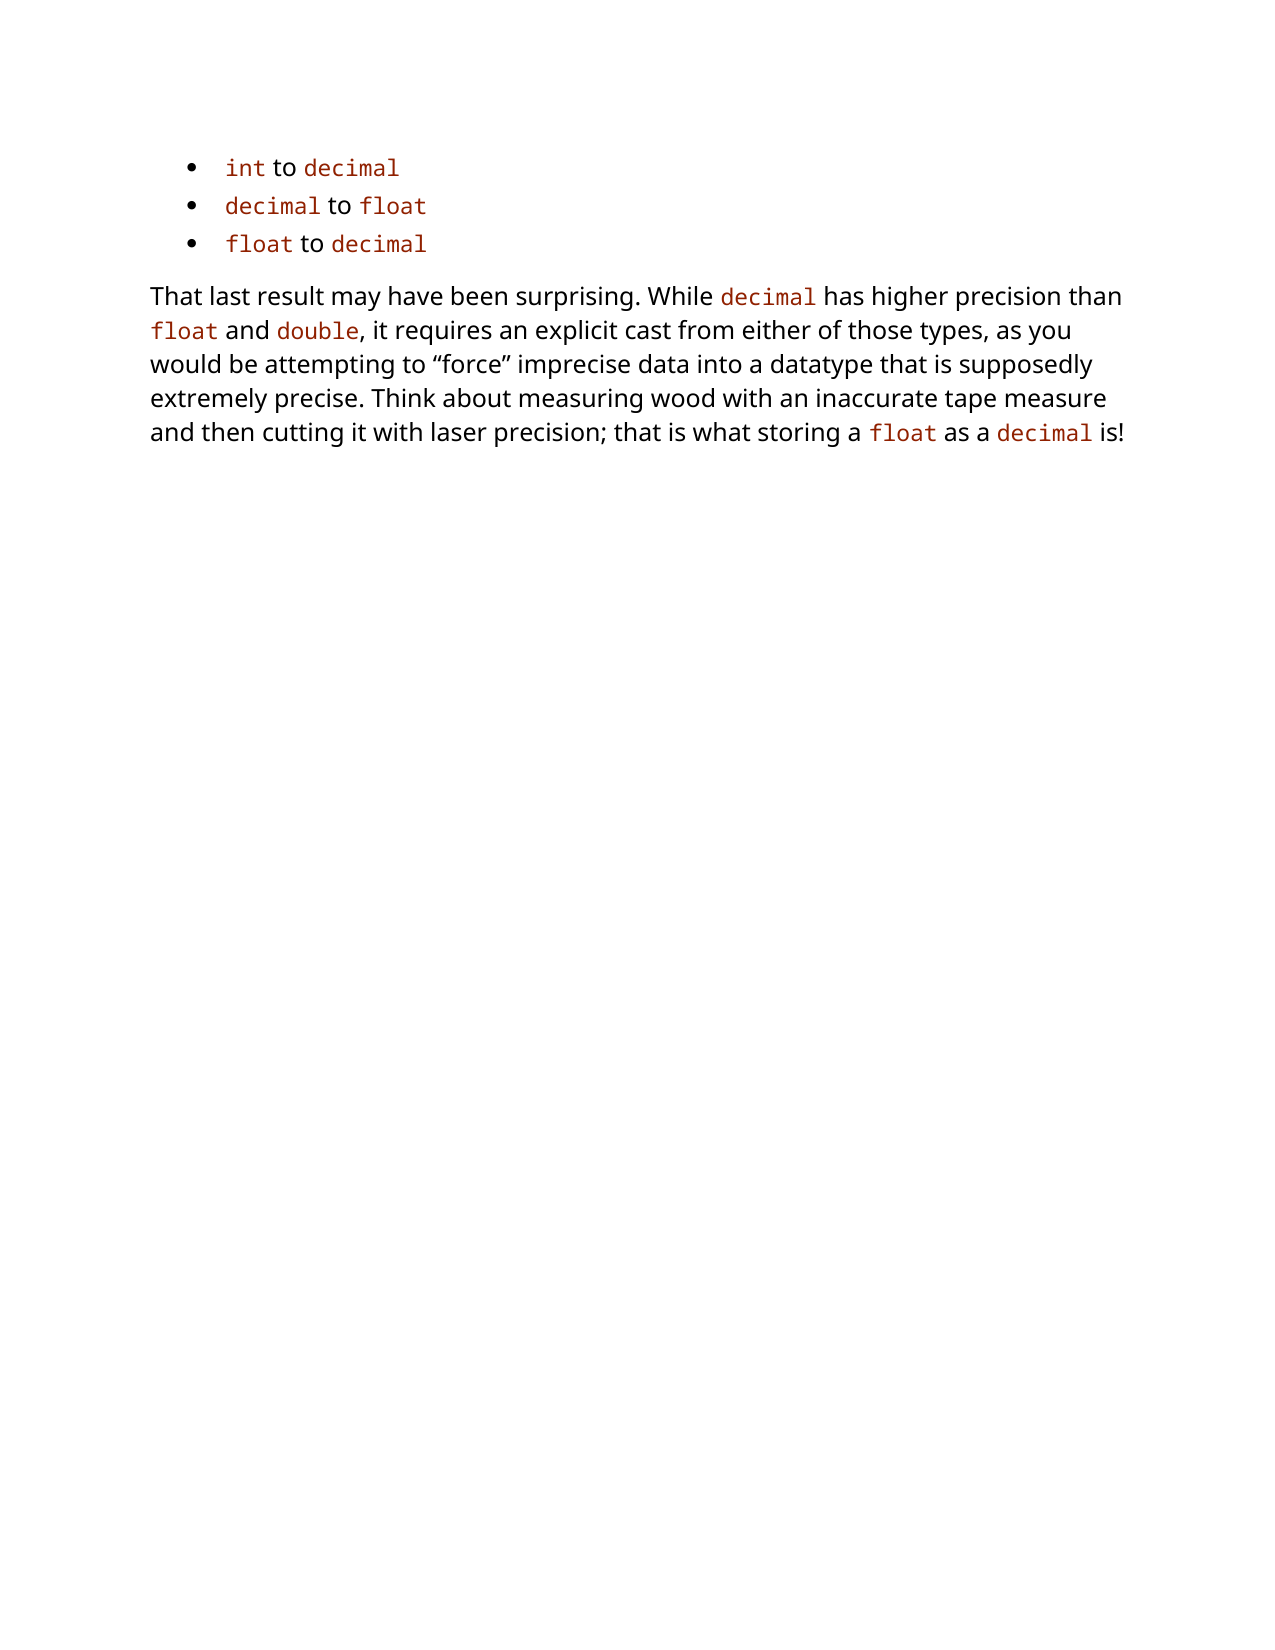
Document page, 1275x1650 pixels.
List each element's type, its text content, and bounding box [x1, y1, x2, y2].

list int to decimal [187, 150, 1125, 184]
list decimal to float [187, 188, 1125, 222]
text That last result may have been surprising. While decimal has higher precision than float and double, it requires an explicit cast from either of those types, as you would be attempting to “force” imprecise data into a datatype that is supposedly extremely precise. Think about measuring wood with an inaccurate tape measure and then cutting it with laser precision; that is what storing a float as a decimal is! [150, 278, 1125, 449]
list float to decimal [187, 226, 1125, 260]
